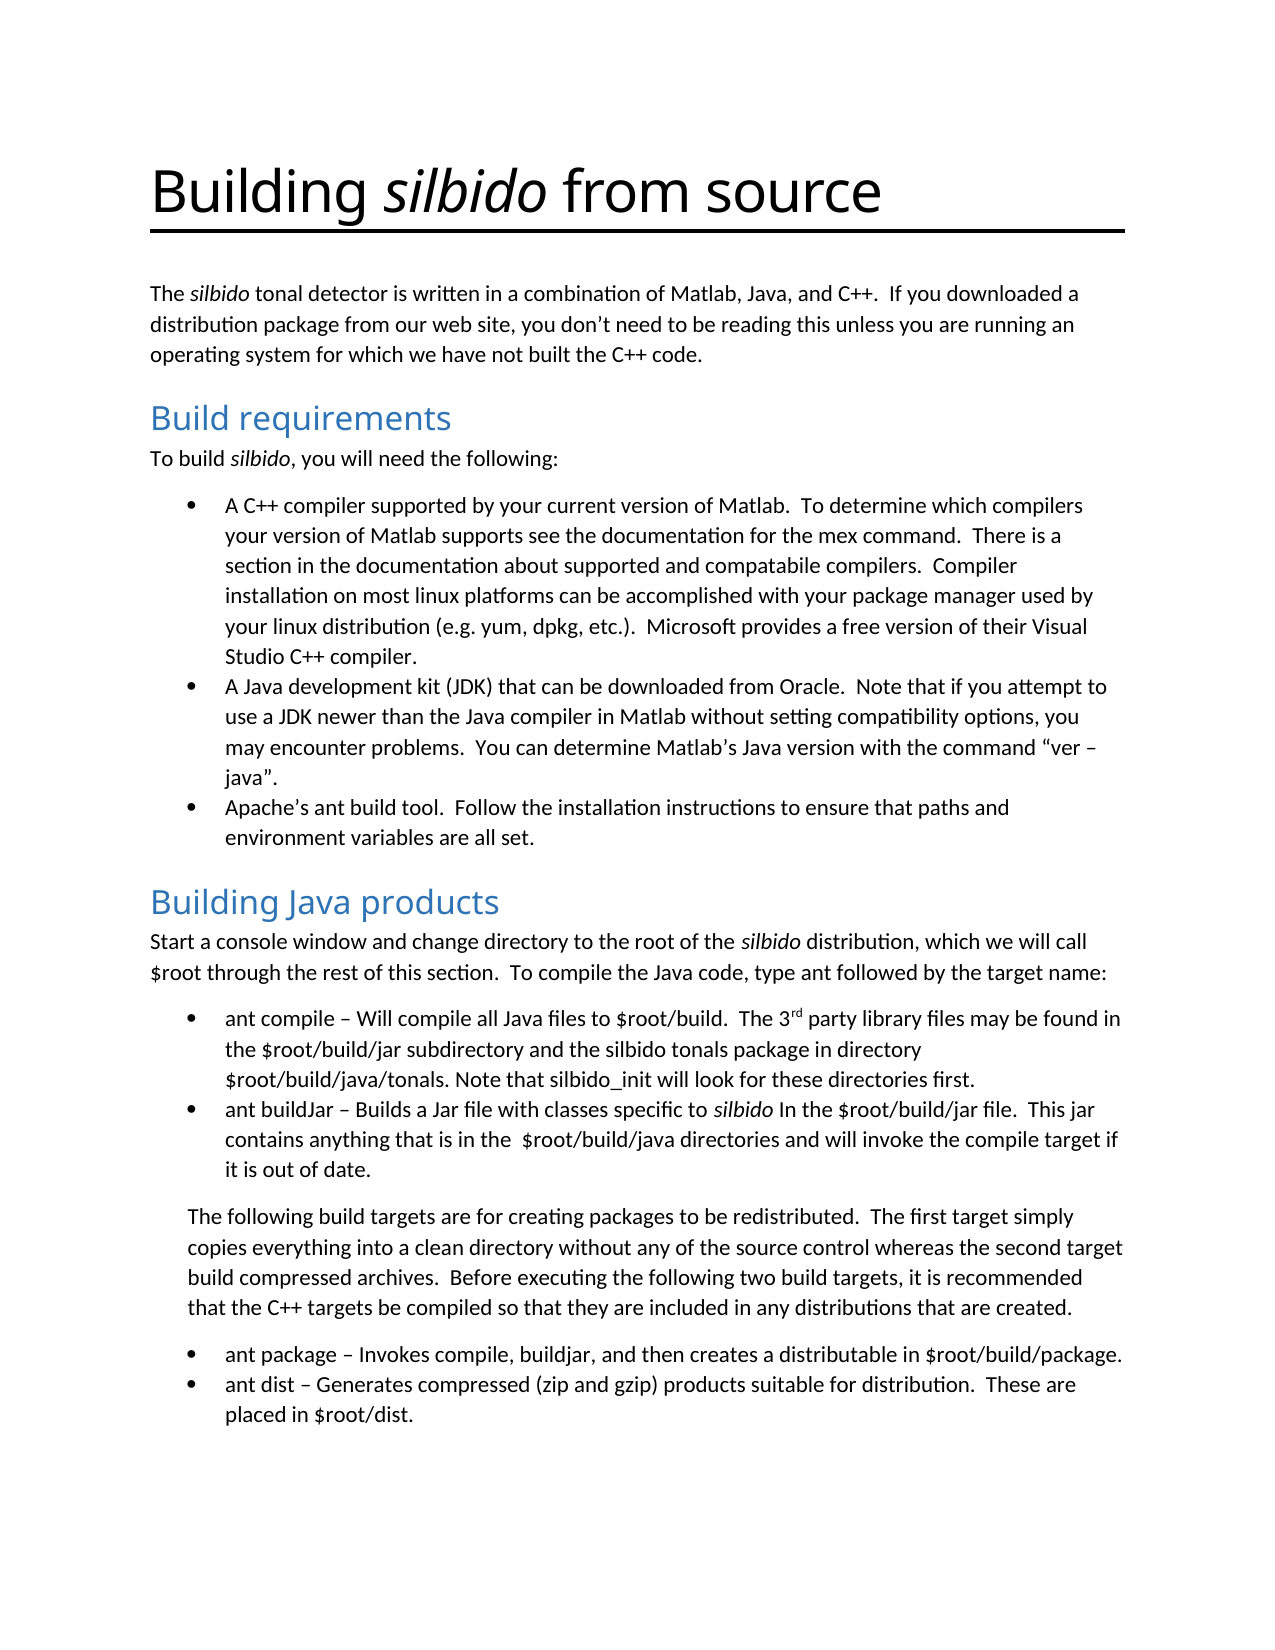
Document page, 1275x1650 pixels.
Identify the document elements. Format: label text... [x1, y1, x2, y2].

text The silbido tonal detector is written in a combination of Matlab, Java, and C++. If you downloaded a distribution package from our web site, you don’t need to be reading this unless you are running an operating system for which we have not built the C++ code. [150, 279, 1125, 368]
list ant dist – Generates compressed (zip and gzip) products suitable for distribution. These are placed in $root/dist. [187, 1370, 1125, 1428]
list A C++ compiler supported by your current version of Matlab. To determine which compilers your version of Matlab supports see the documentation for the mex command. There is a section in the documentation about supported and compatabile compilers. Compiler installation on most linux platforms can be accomplished with your package manager used by your linux distribution (e.g. yum, dpkg, etc.). Microsoft provides a free version of their Visual Studio C++ compiler. [187, 491, 1125, 670]
subtitle Building Java products [150, 878, 1125, 924]
list A Java development kit (JDK) that can be downloaded from Oracle. Note that if you attempt to use a JDK newer than the Java compiler in Matlab without setting compatibility options, you may encounter problems. You can determine Matlab’s Java version with the command “ver –java”. [187, 672, 1125, 791]
list Apache’s ant build tool. Follow the installation instructions to ensure that paths and environment variables are all set. [187, 793, 1125, 851]
subtitle Build requirements [150, 395, 1125, 441]
title Building silbido from source [150, 150, 1125, 229]
list ant package – Invokes compile, buildjar, and then creates a distributable in $root/build/package. [187, 1340, 1125, 1368]
text The following build targets are for creating packages to be redistributed. The first target simply copies everything into a clean directory without any of the source control whereas the second target build compressed archives. Before executing the following two build targets, it is recommended that the C++ targets be compiled so that they are included in any distributions that are created. [187, 1202, 1125, 1321]
list ant buildJar – Builds a Jar file with classes specific to silbido In the $root/build/jar file. This jar contains anything that is in the $root/build/java directories and will invoke the compile target if it is out of date. [187, 1095, 1125, 1183]
text Start a console window and change directory to the root of the silbido distribution, which we will call $root through the rest of this section. To compile the Java code, type ant followed by the target name: [150, 927, 1125, 986]
text To build silbido, you will need the following: [150, 444, 1125, 472]
list ant compile – Will compile all Java files to $root/build. The 3rd party library files may be found in the $root/build/jar subdirectory and the silbido tonals package in directory $root/build/java/tonals. Note that silbido_init will look for these directories first. [187, 1004, 1125, 1093]
